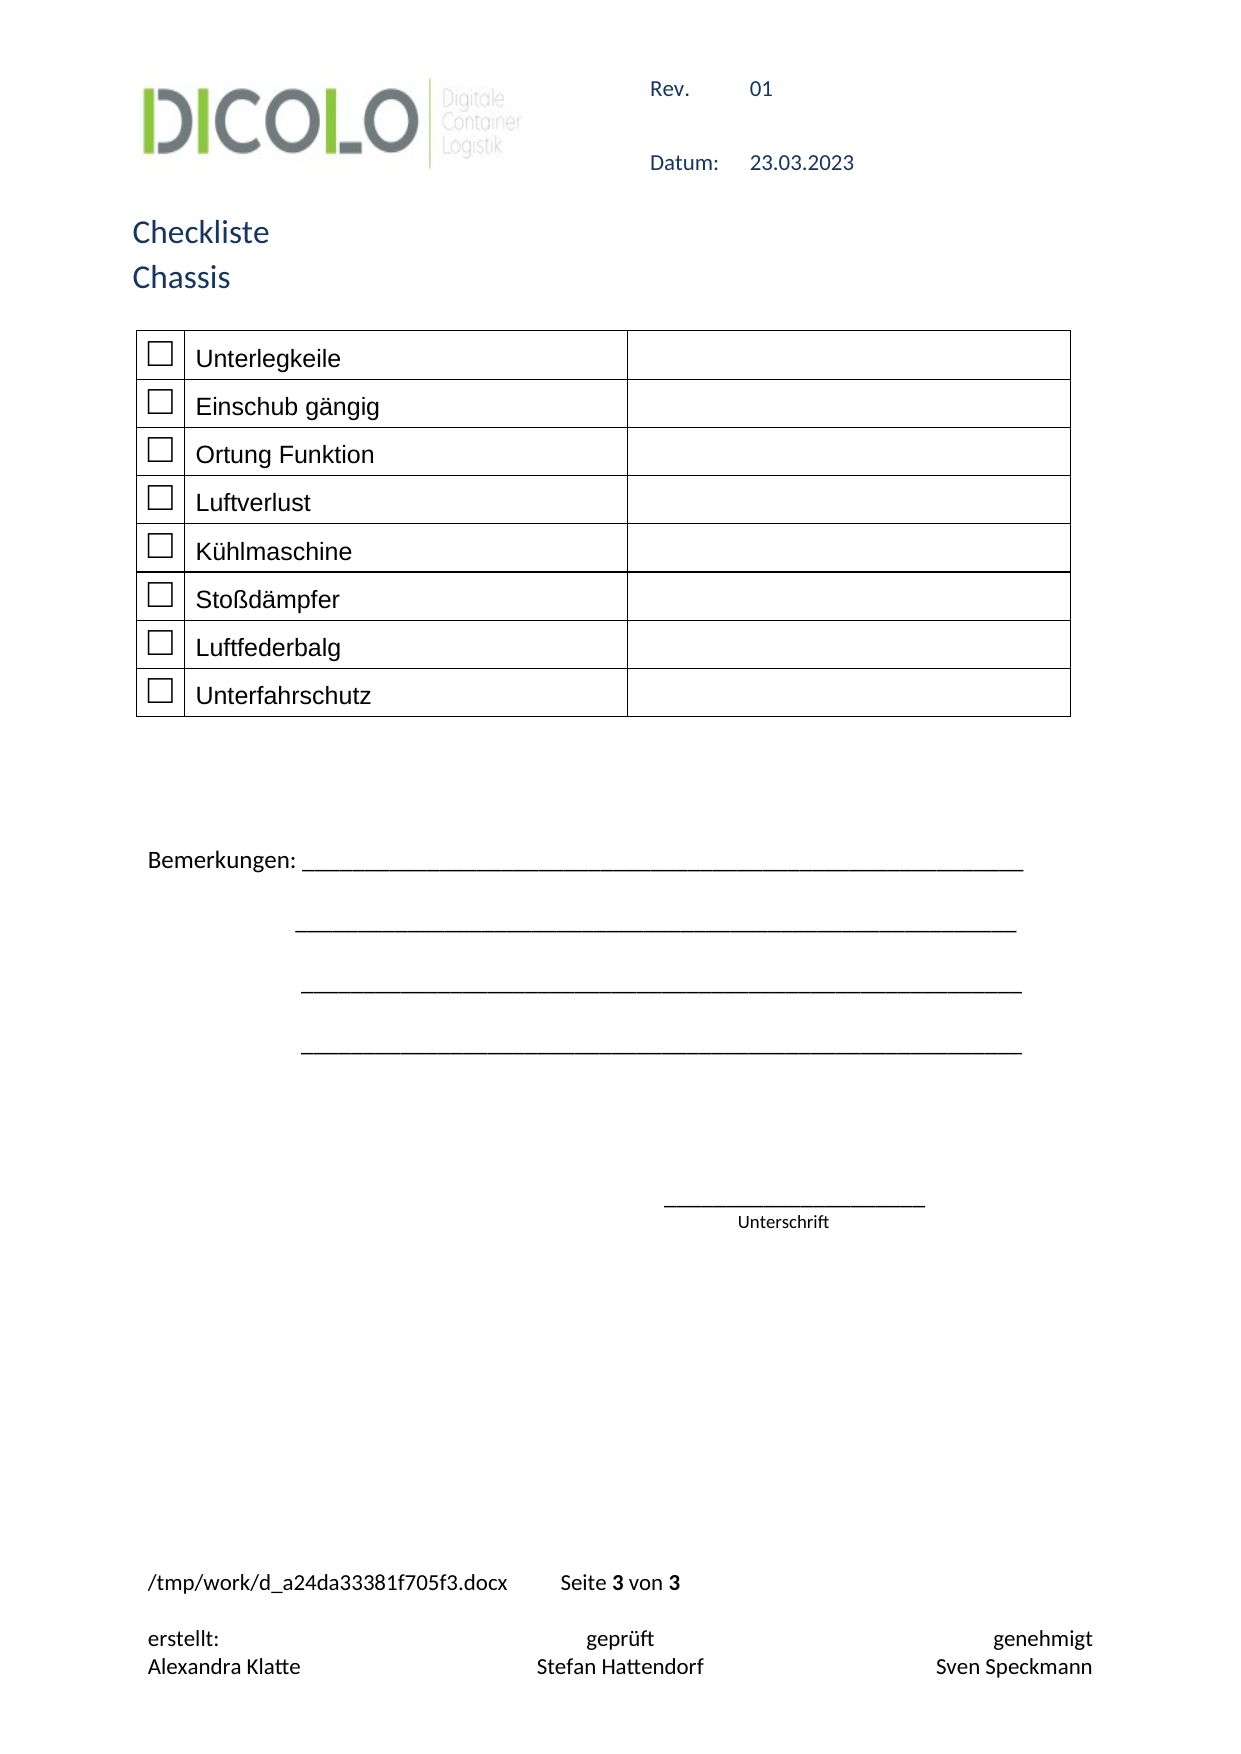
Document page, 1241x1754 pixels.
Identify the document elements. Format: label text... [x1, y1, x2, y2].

text __________________________________________________________ [148, 966, 1047, 997]
table_cell □ [137, 621, 184, 668]
text __________________________________________________________ [148, 905, 1047, 936]
table_header □ [137, 331, 184, 378]
table_cell [628, 428, 1070, 475]
table_cell [628, 524, 1070, 571]
table_cell Stoßdämpfer [185, 573, 627, 619]
text __________________________________________________________ [148, 1027, 1047, 1058]
table_header [628, 331, 1070, 378]
table_cell [628, 476, 1070, 523]
table_cell Einschub gängig [185, 380, 627, 427]
table_cell □ [137, 573, 184, 619]
table_cell [628, 380, 1070, 427]
text Bemerkungen: __________________________________________________________ [148, 844, 1047, 874]
table_cell Luftverlust [185, 476, 627, 523]
picture [132, 73, 534, 176]
table_cell □ [137, 524, 184, 571]
table_cell [628, 669, 1070, 716]
table_cell Kühlmaschine [185, 524, 627, 571]
table_cell Ortung Funktion [185, 428, 627, 475]
text _____________________ [148, 1180, 1047, 1210]
table_header Unterlegkeile [185, 331, 627, 378]
table_cell □ [137, 428, 184, 475]
table_cell Luftfederbalg [185, 621, 627, 668]
table_cell □ [137, 380, 184, 427]
table_cell Unterfahrschutz [185, 669, 627, 716]
table_cell □ [137, 669, 184, 716]
text Unterschrift [148, 1210, 1047, 1233]
table_cell [628, 573, 1070, 619]
table_cell □ [137, 476, 184, 523]
table_cell [628, 621, 1070, 668]
